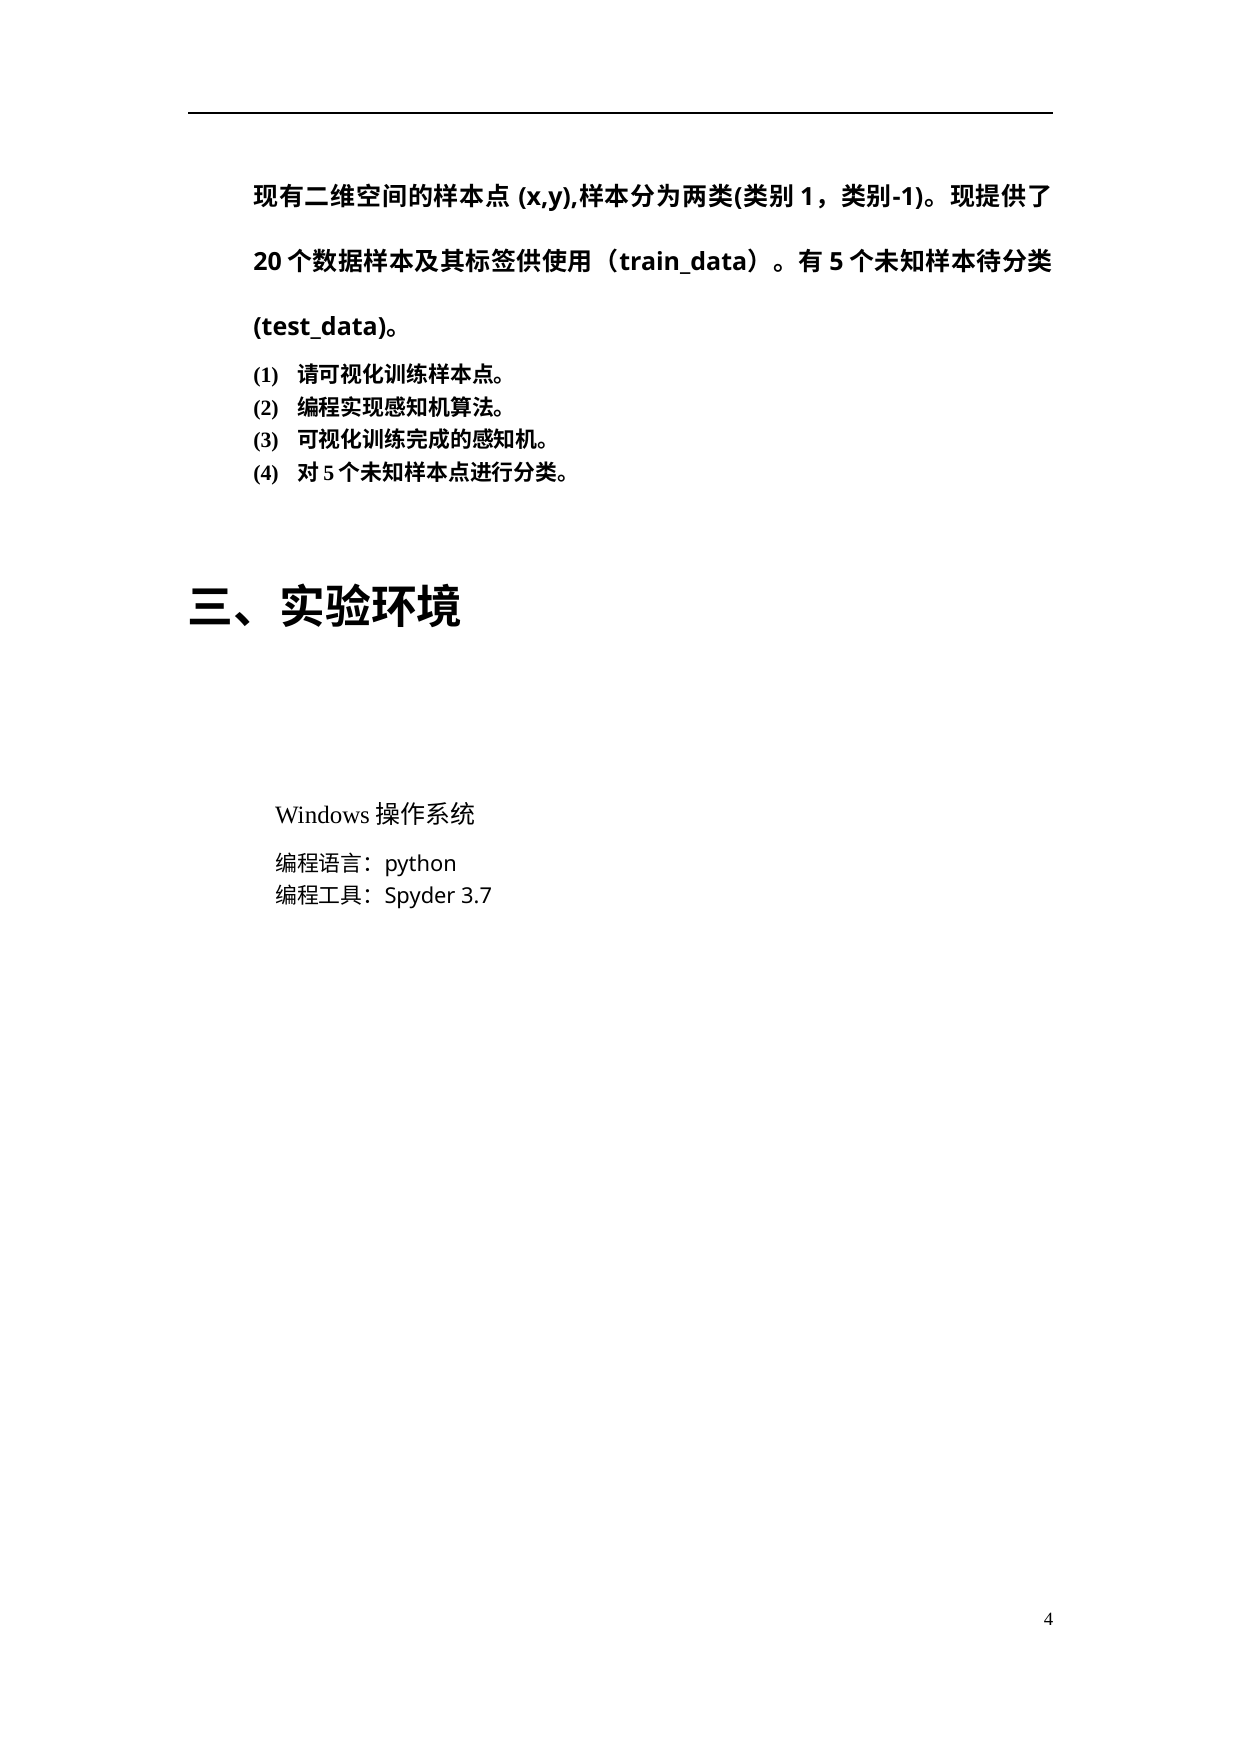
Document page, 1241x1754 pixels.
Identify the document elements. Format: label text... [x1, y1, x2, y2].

text 现有二维空间的样本点 (x,y),样本分为两类(类别1，类别-1)。现提供了20个数据样本及其标签供使用（train_data）。有5个未知样本待分类(test_data)。 [253, 162, 1053, 357]
list 可视化训练完成的感知机。 [253, 422, 1053, 454]
text 编程语言：python [275, 845, 1053, 878]
list 对5个未知样本点进行分类。 [253, 454, 1053, 487]
subtitle 三、实验环境 [187, 555, 1053, 652]
list 编程实现感知机算法。 [253, 389, 1053, 422]
list 请可视化训练样本点。 [253, 357, 1053, 389]
text 编程工具：Spyder 3.7 [275, 878, 1053, 910]
text Windows操作系统 [275, 780, 1053, 845]
